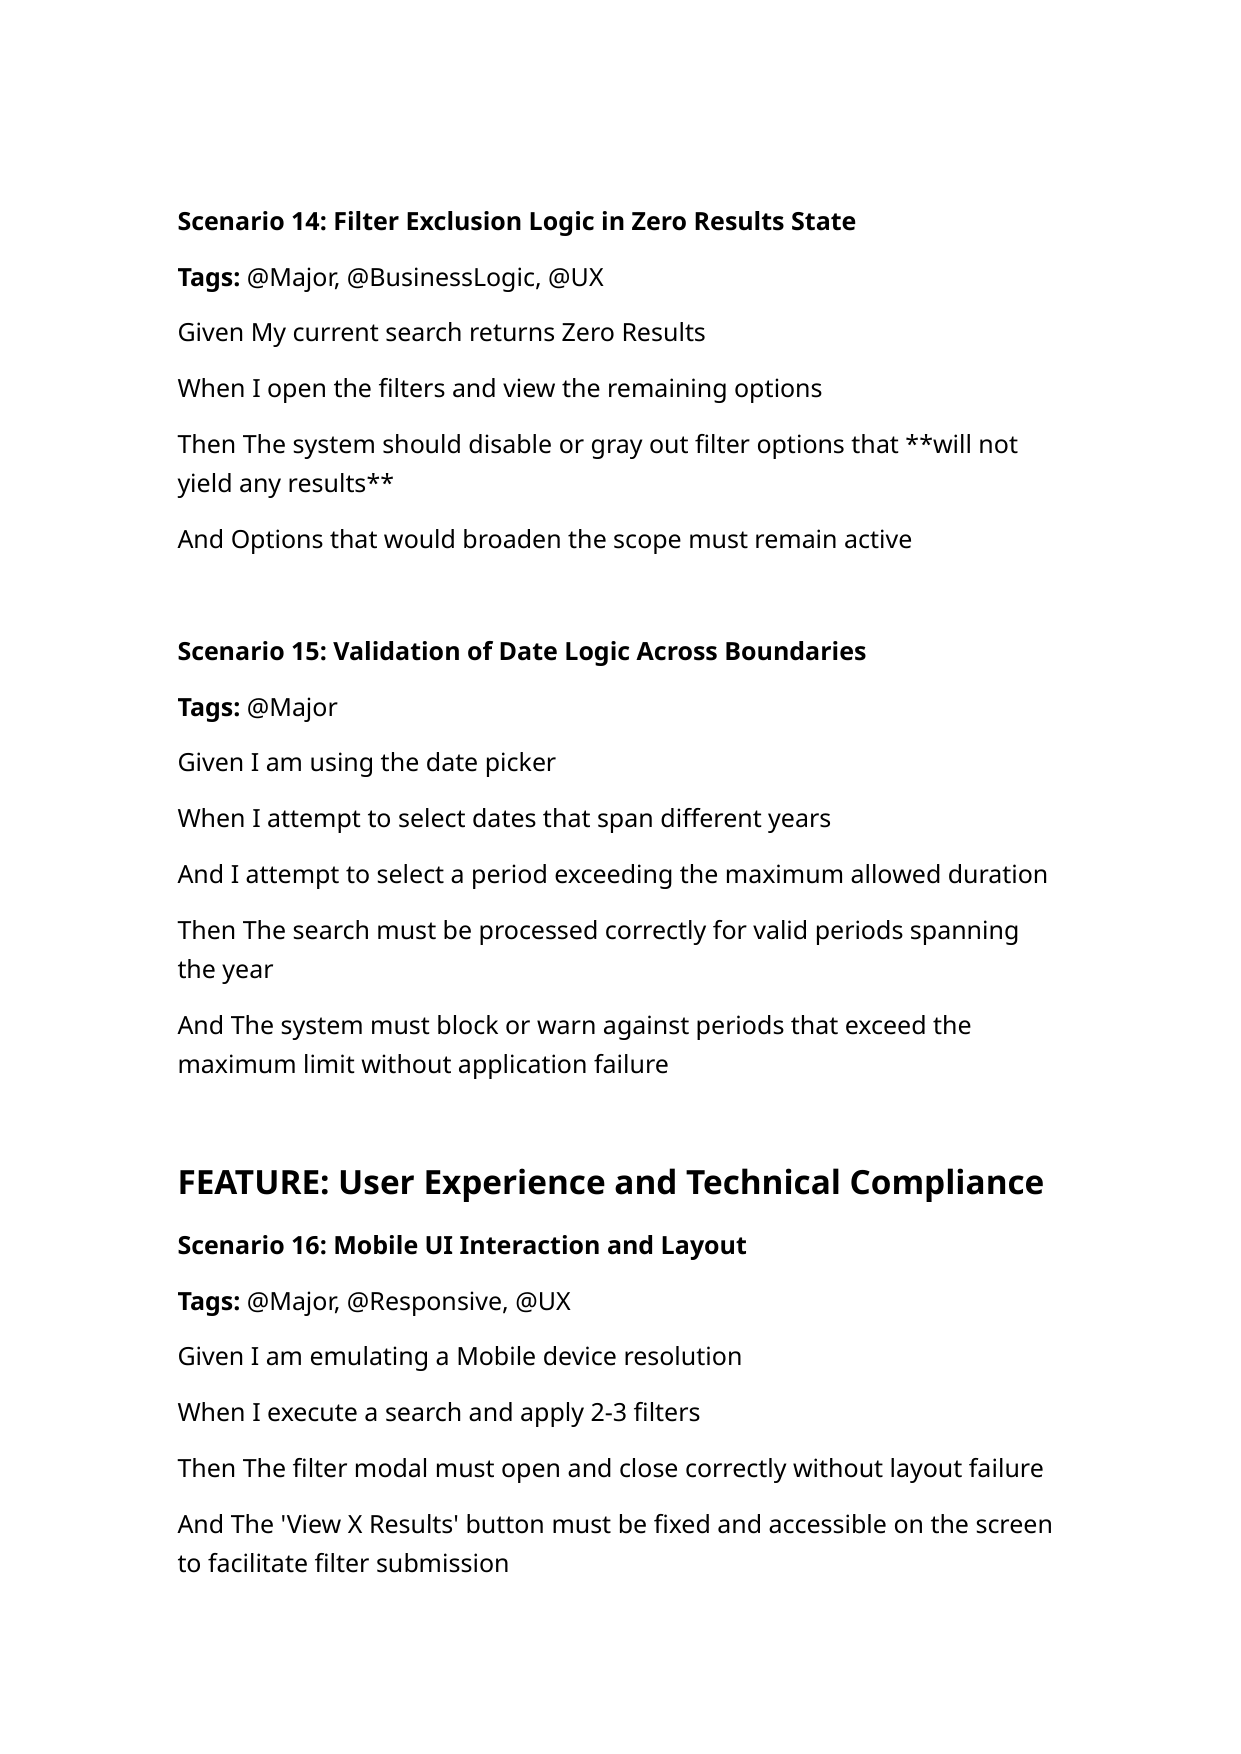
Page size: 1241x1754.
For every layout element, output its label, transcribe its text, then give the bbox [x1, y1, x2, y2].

text When I execute a search and apply 2-3 filters [177, 1395, 1063, 1429]
text When I attempt to select dates that span different years [177, 801, 1063, 835]
text Tags: @Major, @Responsive, @UX [177, 1283, 1063, 1317]
text Given I am using the date picker [177, 745, 1063, 779]
text And The 'View X Results' button must be fixed and accessible on the screen to facilitate filter submission [177, 1506, 1063, 1580]
text Given I am emulating a Mobile device resolution [177, 1339, 1063, 1373]
text Then The search must be processed correctly for valid periods spanning the year [177, 913, 1063, 986]
text Then The system should disable or gray out filter options that **will not yield any results** [177, 427, 1063, 500]
text Scenario 15: Validation of Date Logic Across Boundaries [177, 633, 1063, 667]
text Tags: @Major, @BusinessLogic, @UX [177, 259, 1063, 293]
text Scenario 14: Filter Exclusion Logic in Zero Results State [177, 203, 1063, 237]
text Given My current search returns Zero Results [177, 315, 1063, 349]
text Scenario 16: Mobile UI Interaction and Layout [177, 1227, 1063, 1261]
text Tags: @Major [177, 689, 1063, 723]
text And The system must block or warn against periods that exceed the maximum limit without application failure [177, 1008, 1063, 1081]
text FEATURE: User Experience and Technical Compliance [177, 1158, 1063, 1204]
text And I attempt to select a period exceeding the maximum allowed duration [177, 857, 1063, 891]
text When I open the filters and view the remaining options [177, 371, 1063, 405]
text And Options that would broaden the scope must remain active [177, 522, 1063, 556]
text Then The filter modal must open and close correctly without layout failure [177, 1451, 1063, 1485]
